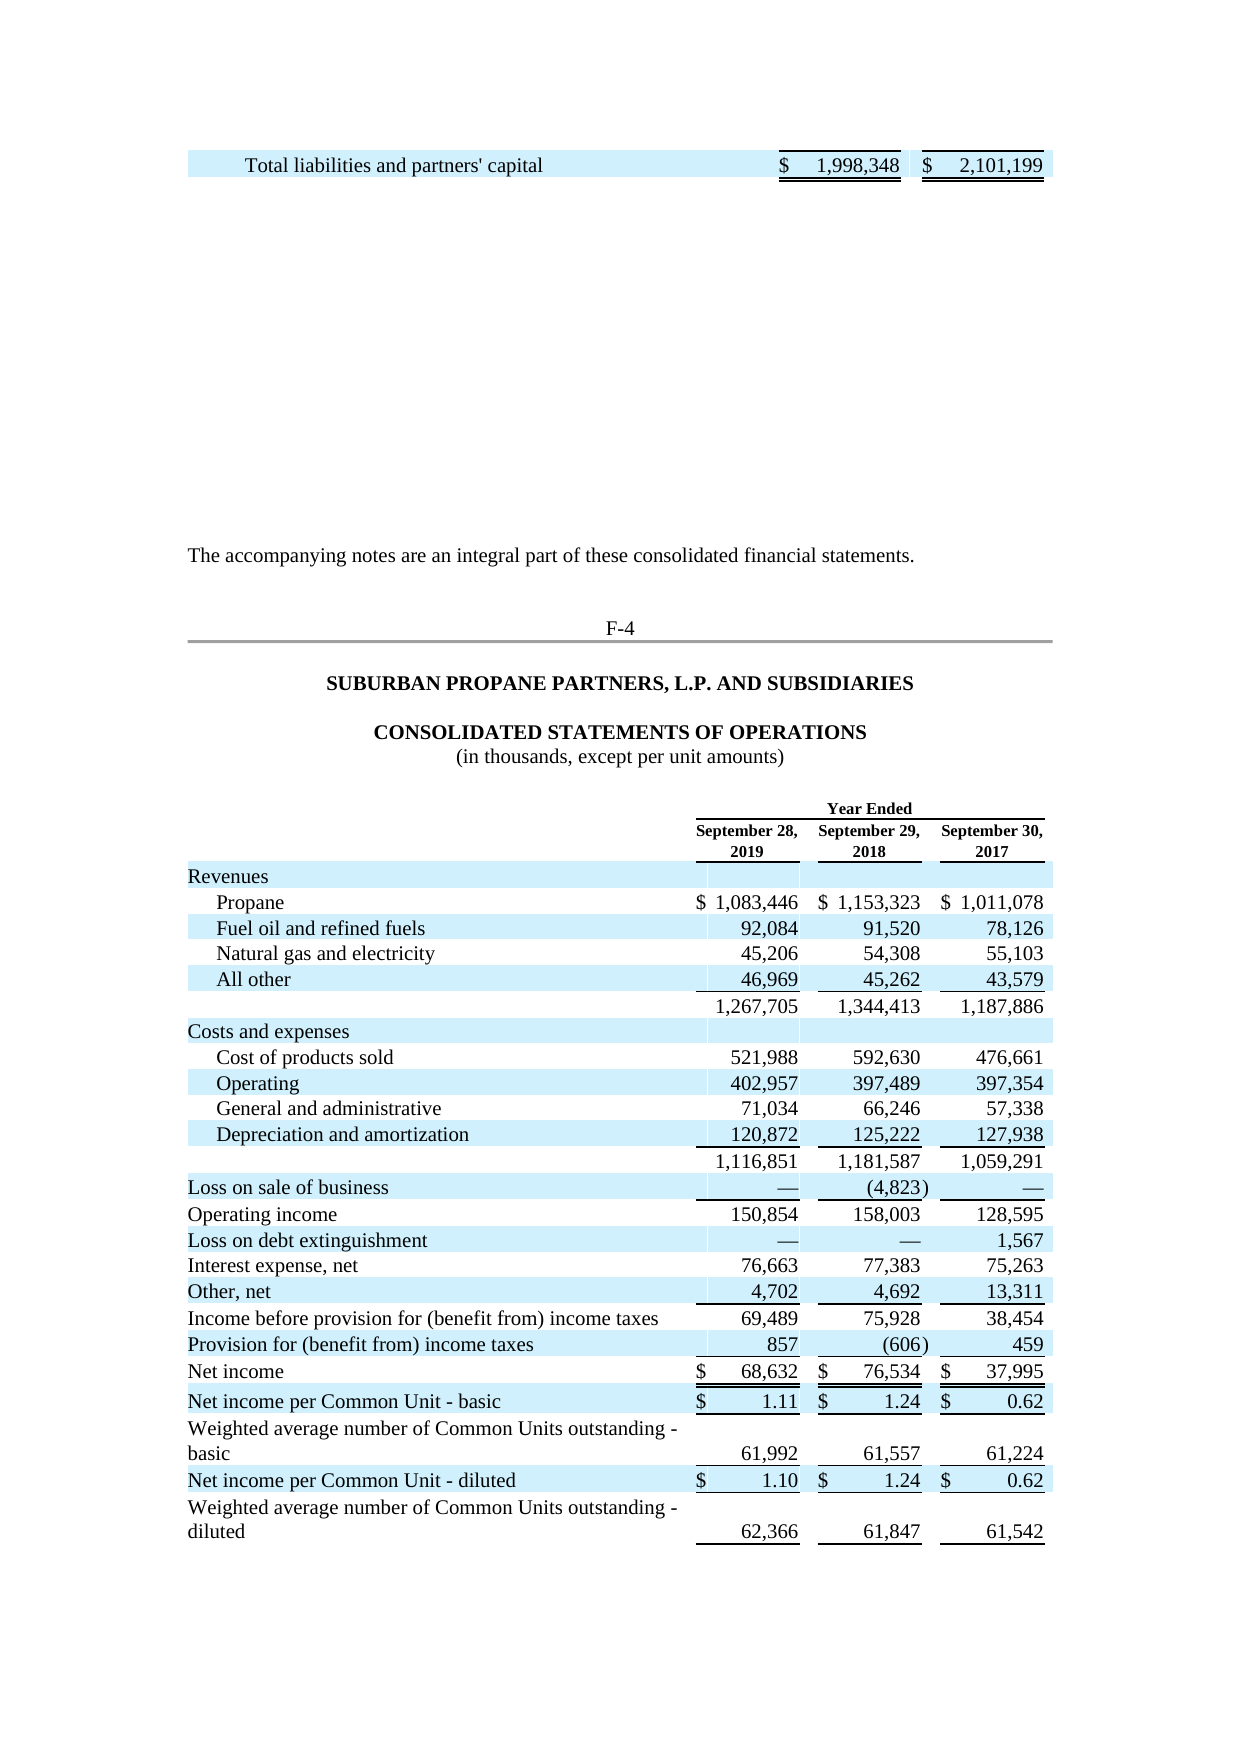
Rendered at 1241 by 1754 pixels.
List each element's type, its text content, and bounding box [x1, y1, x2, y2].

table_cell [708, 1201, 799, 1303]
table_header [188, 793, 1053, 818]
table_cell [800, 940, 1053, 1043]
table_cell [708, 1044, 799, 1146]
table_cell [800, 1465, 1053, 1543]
text F-4 [187, 616, 1053, 640]
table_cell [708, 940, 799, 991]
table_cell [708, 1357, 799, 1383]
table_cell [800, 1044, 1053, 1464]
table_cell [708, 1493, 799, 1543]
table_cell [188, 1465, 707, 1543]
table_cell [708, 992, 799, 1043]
text CONSOLIDATED STATEMENTS OF OPERATIONS [187, 720, 1053, 744]
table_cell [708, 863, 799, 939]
text SUBURBAN PROPANE PARTNERS, L.P. AND SUBSIDIARIES [187, 671, 1053, 695]
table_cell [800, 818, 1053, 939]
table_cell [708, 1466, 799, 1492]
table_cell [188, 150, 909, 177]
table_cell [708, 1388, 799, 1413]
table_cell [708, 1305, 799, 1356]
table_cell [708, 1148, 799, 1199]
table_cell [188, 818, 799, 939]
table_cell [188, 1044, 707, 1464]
text The accompanying notes are an integral part of these consolidated financial statements. [187, 543, 1053, 567]
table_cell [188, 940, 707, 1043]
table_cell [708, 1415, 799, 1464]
text (in thousands, except per unit amounts) [187, 744, 1053, 768]
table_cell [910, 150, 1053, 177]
